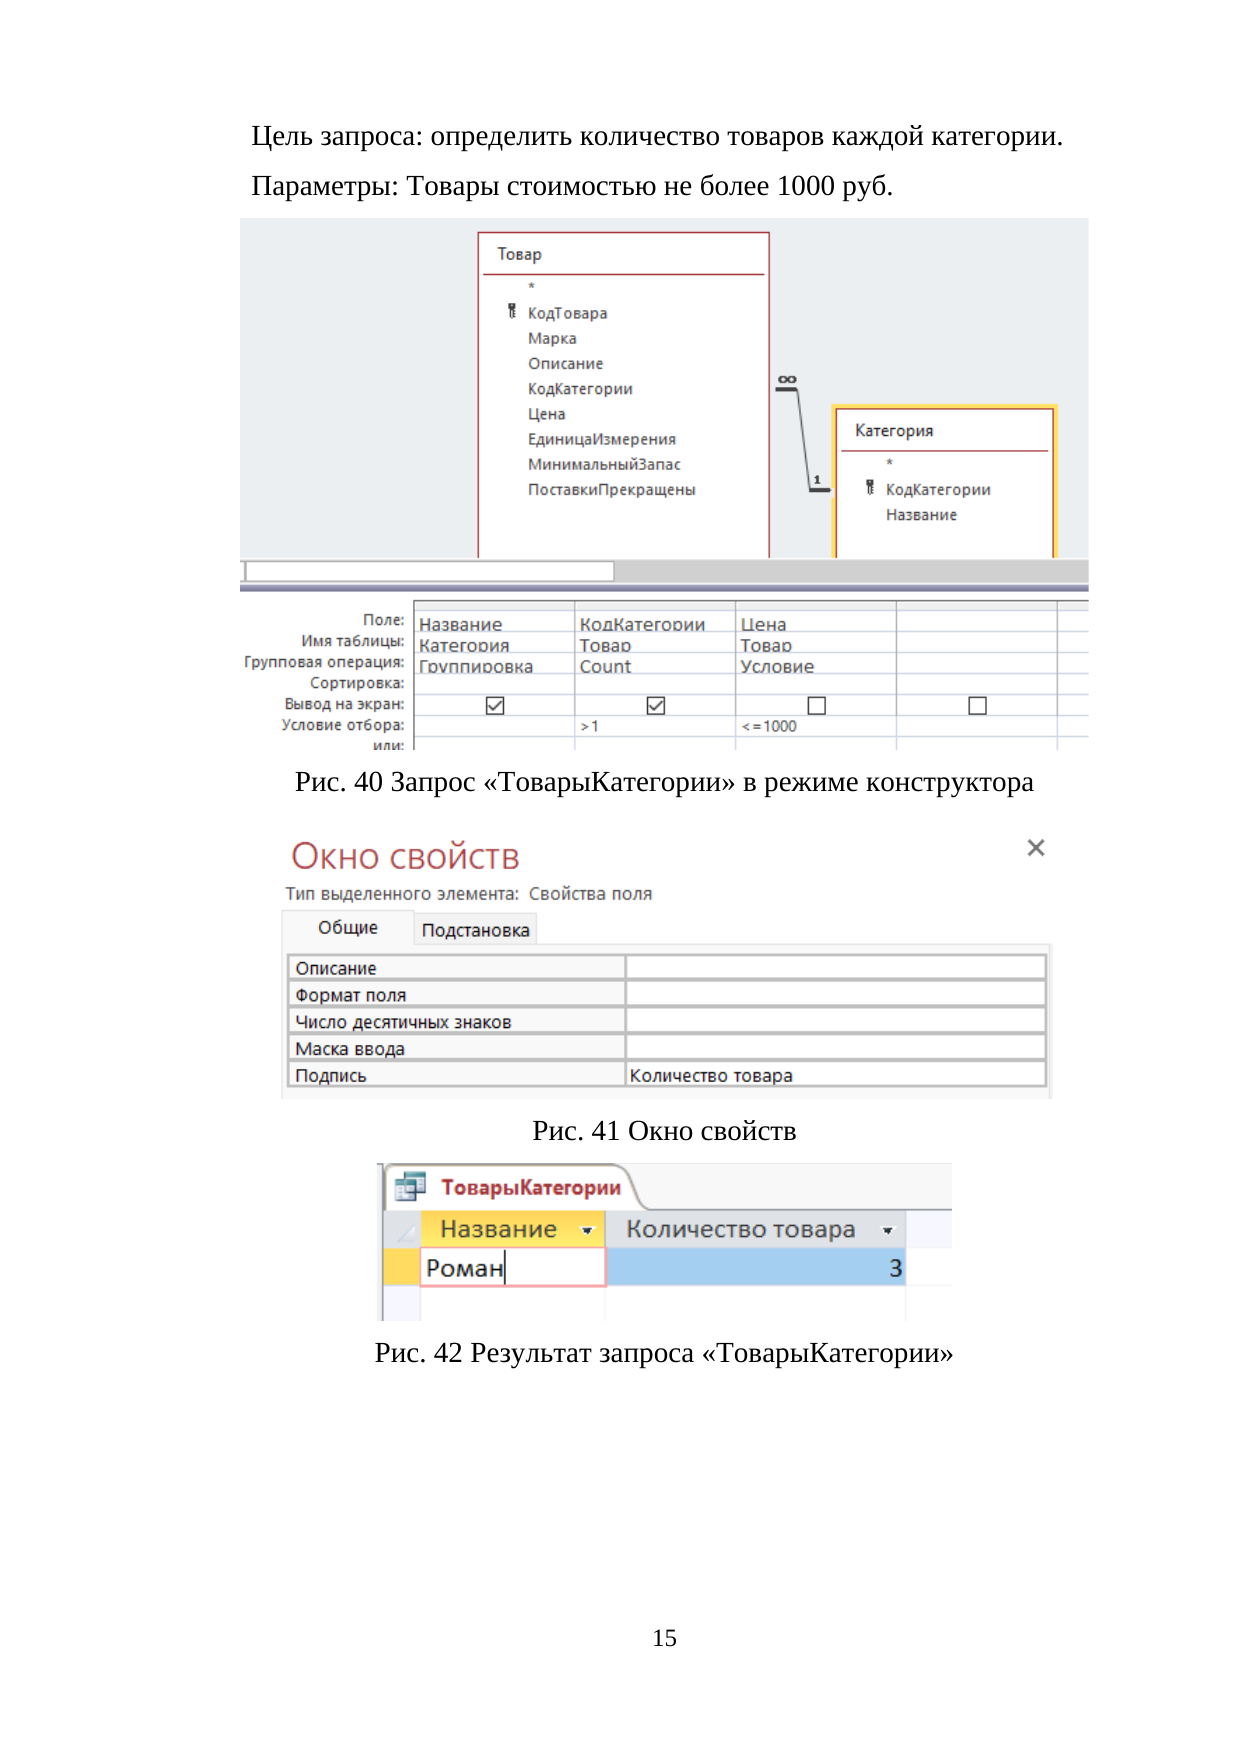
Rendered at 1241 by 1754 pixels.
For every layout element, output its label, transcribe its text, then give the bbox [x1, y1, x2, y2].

picture [273, 814, 1056, 1099]
text Рис. 41 Окно свойств [177, 1113, 1152, 1146]
text Цель запроса: определить количество товаров каждой категории. [177, 118, 1152, 152]
picture [240, 218, 1089, 750]
text Параметры: Товары стоимостью не более 1000 руб. [177, 168, 1152, 202]
text Рис. 42 Результат запроса «ТоварыКатегории» [177, 1335, 1152, 1369]
picture [376, 1163, 952, 1321]
text Рис. 40 Запрос «ТоварыКатегории» в режиме конструктора [177, 764, 1152, 798]
